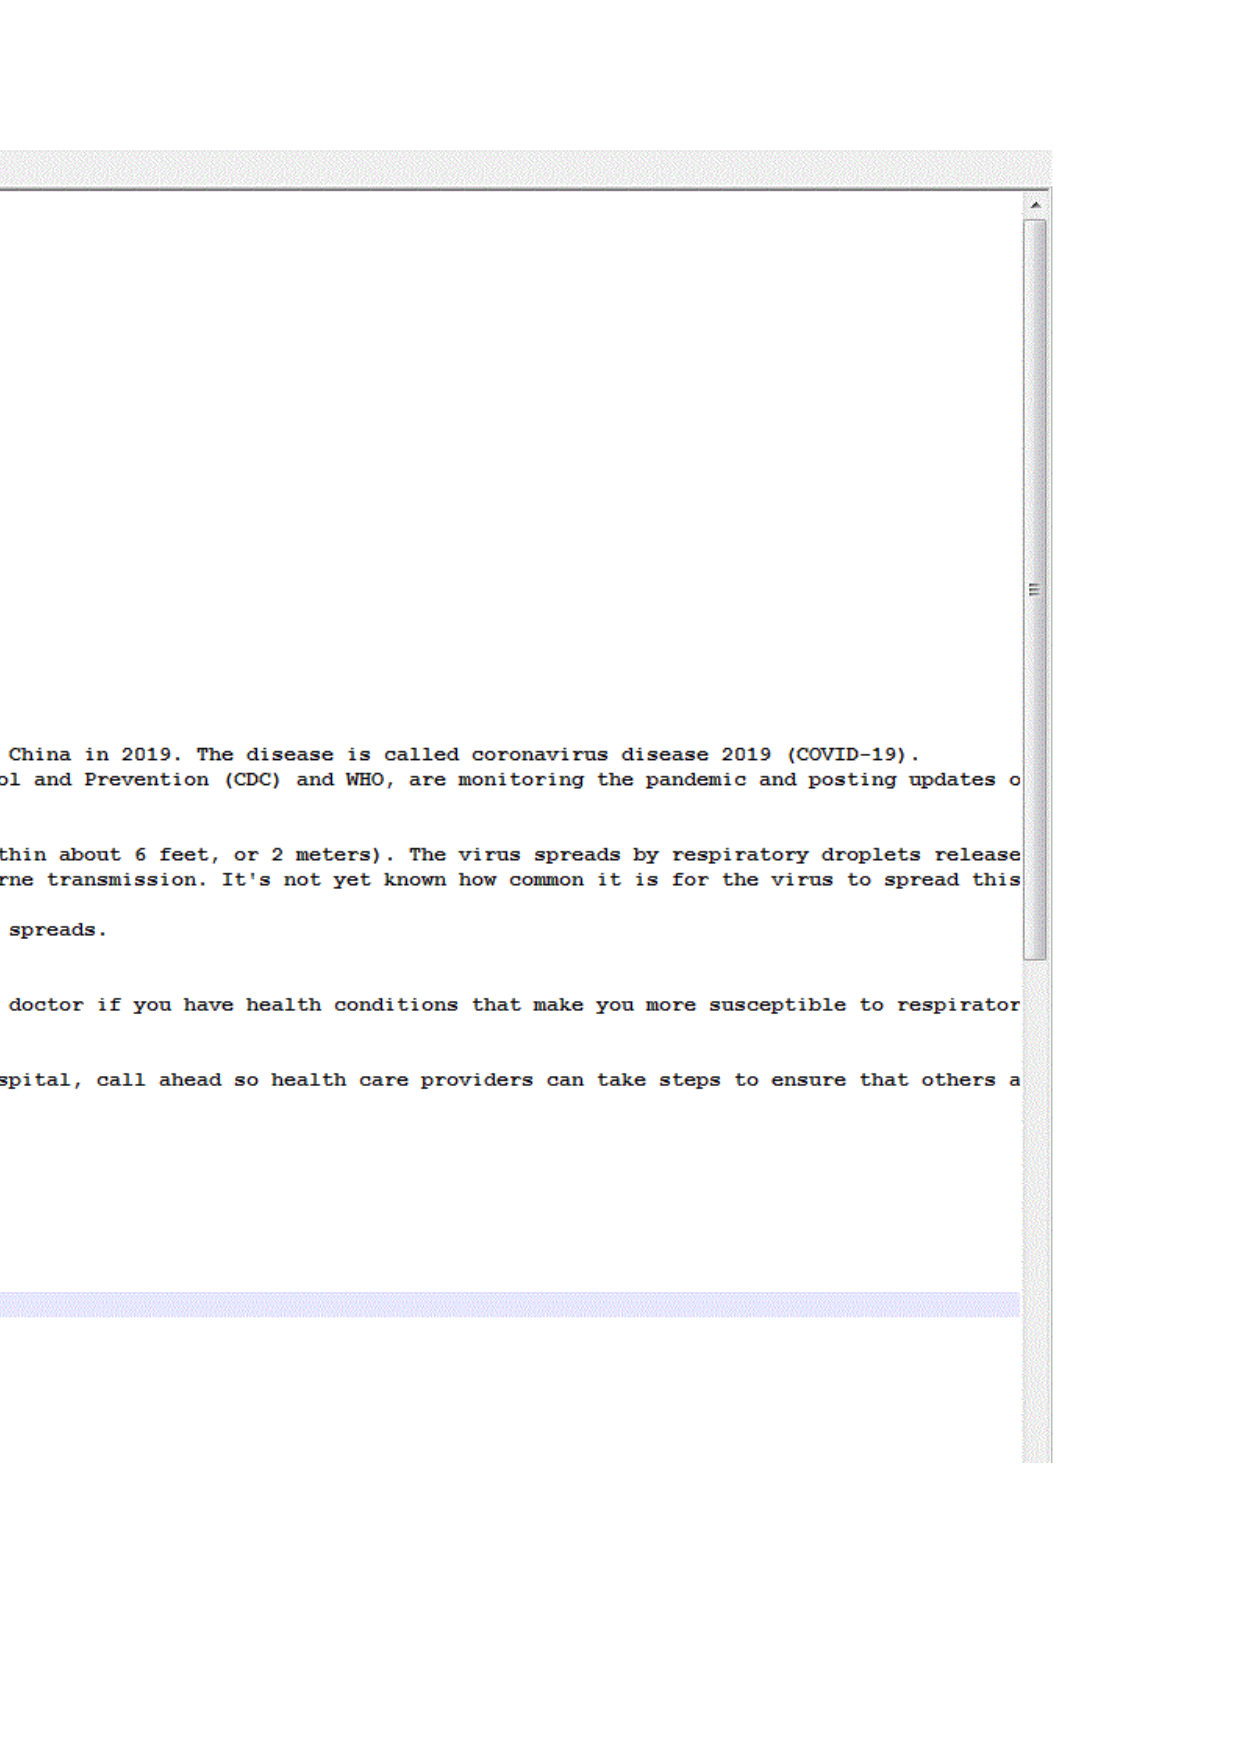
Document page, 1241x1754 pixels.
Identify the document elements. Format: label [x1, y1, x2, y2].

picture [0, 150, 1053, 1463]
